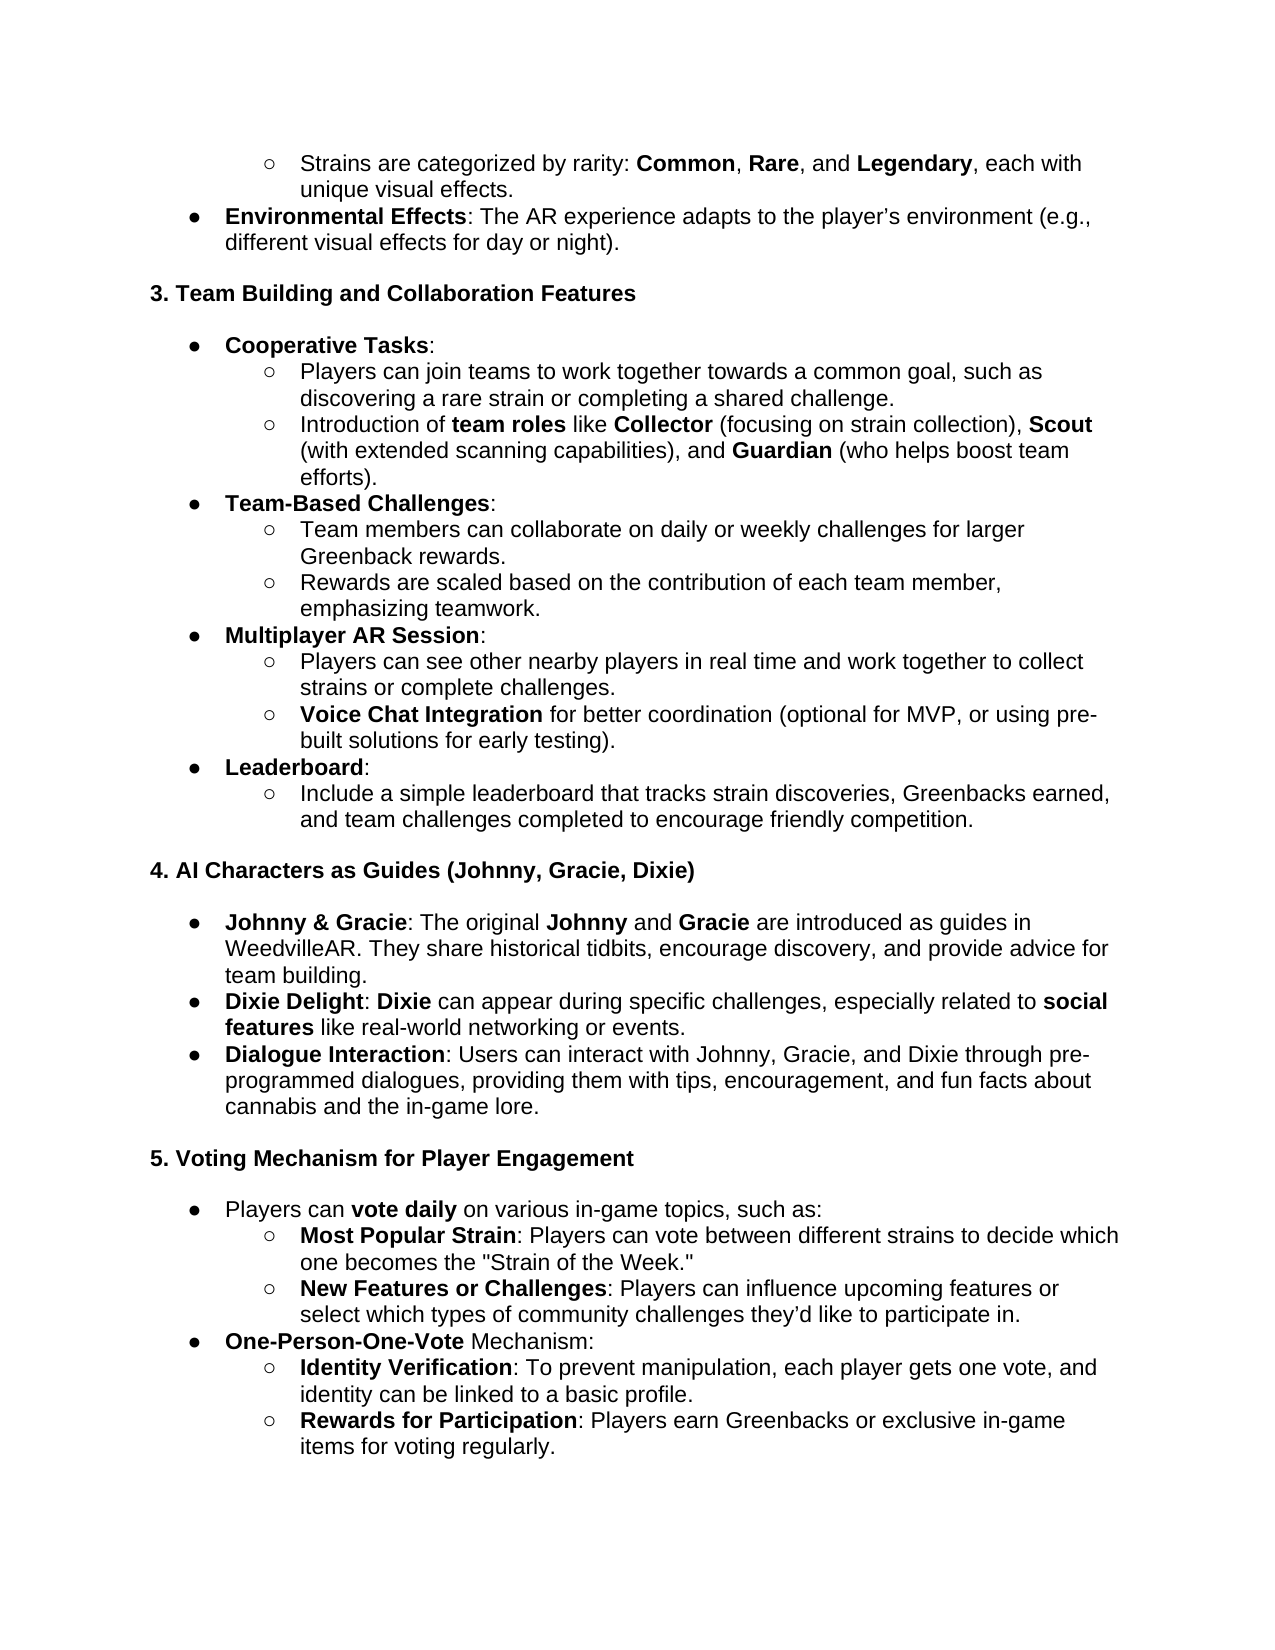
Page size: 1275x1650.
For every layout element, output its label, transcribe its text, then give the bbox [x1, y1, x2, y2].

list Strains are categorized by rarity: Common, Rare, and Legendary, each with unique visual effects. [262, 150, 1125, 203]
list Introduction of team roles like Collector (focusing on strain collection), Scout (with extended scanning capabilities), and Guardian (who helps boost team efforts). [262, 411, 1125, 490]
list Leaderboard: [187, 753, 1125, 780]
list Players can join teams to work together towards a common goal, such as discovering a rare strain or completing a shared challenge. [262, 358, 1125, 411]
list Most Popular Strain: Players can vote between different strains to decide which one becomes the "Strain of the Week." [262, 1222, 1125, 1275]
subtitle 4. AI Characters as Guides (Johnny, Gracie, Dixie) [150, 857, 1125, 884]
list Include a simple leaderboard that tracks strain discoveries, Greenbacks earned, and team challenges completed to encourage friendly competition. [262, 780, 1125, 832]
subtitle 3. Team Building and Collaboration Features [150, 280, 1125, 307]
list Multiplayer AR Session: [187, 622, 1125, 648]
list Rewards are scaled based on the contribution of each team member, emphasizing teamwork. [262, 569, 1125, 622]
list Team-Based Challenges: [187, 490, 1125, 516]
list Dixie Delight: Dixie can appear during specific challenges, especially related to social features like real-world networking or events. [187, 988, 1125, 1041]
list Environmental Effects: The AR experience adapts to the player’s environment (e.g., different visual effects for day or night). [187, 203, 1125, 255]
list Team members can collaborate on daily or weekly challenges for larger Greenback rewards. [262, 516, 1125, 569]
list Identity Verification: To prevent manipulation, each player gets one vote, and identity can be linked to a basic profile. [262, 1354, 1125, 1407]
list Cooperative Tasks: [187, 332, 1125, 358]
list Players can vote daily on various in-game topics, such as: [187, 1196, 1125, 1222]
list Dialogue Interaction: Users can interact with Johnny, Gracie, and Dixie through pre-programmed dialogues, providing them with tips, encouragement, and fun facts about cannabis and the in-game lore. [187, 1041, 1125, 1120]
list New Features or Challenges: Players can influence upcoming features or select which types of community challenges they’d like to participate in. [262, 1275, 1125, 1328]
subtitle 5. Voting Mechanism for Player Engagement [150, 1145, 1125, 1171]
list Rewards for Participation: Players earn Greenbacks or exclusive in-game items for voting regularly. [262, 1407, 1125, 1459]
list Players can see other nearby players in real time and work together to collect strains or complete challenges. [262, 648, 1125, 701]
list One-Person-One-Vote Mechanism: [187, 1328, 1125, 1354]
list Voice Chat Integration for better coordination (optional for MVP, or using pre-built solutions for early testing). [262, 701, 1125, 753]
list Johnny & Gracie: The original Johnny and Gracie are introduced as guides in WeedvilleAR. They share historical tidbits, encourage discovery, and provide advice for team building. [187, 909, 1125, 988]
